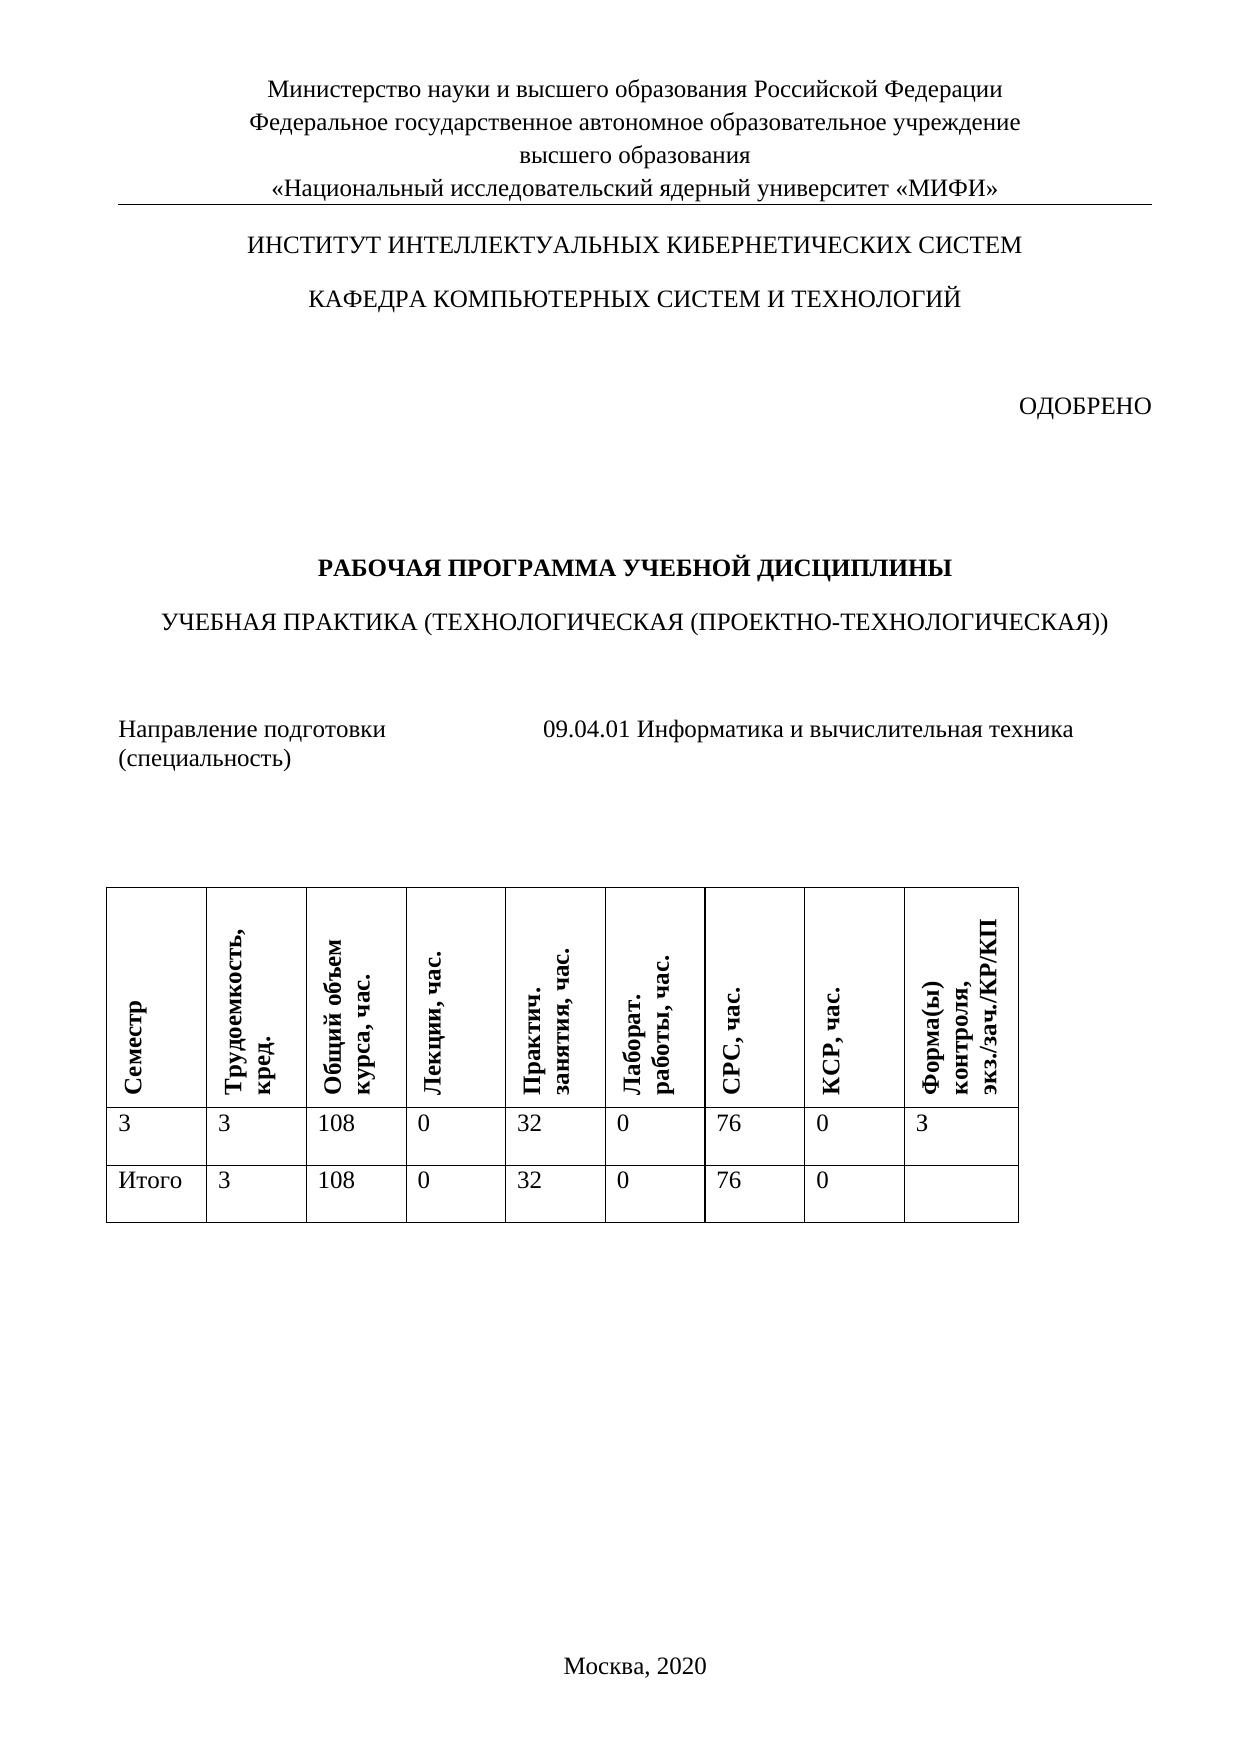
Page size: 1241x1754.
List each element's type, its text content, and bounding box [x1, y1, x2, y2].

table_cell 3 [207, 1108, 306, 1164]
table_cell 3 [107, 1108, 206, 1164]
table_header КСР, час. [805, 888, 904, 1107]
table_header Трудоемкость, кред. [207, 888, 306, 1107]
table_cell 3 [207, 1166, 306, 1222]
table_cell 0 [407, 1166, 505, 1222]
table_cell З [905, 1108, 1018, 1164]
table_cell 76 [706, 1166, 804, 1222]
table_cell Итого [107, 1166, 206, 1222]
table_cell 76 [706, 1108, 804, 1164]
table_header Лекции, час. [407, 888, 505, 1107]
table_cell 108 [307, 1166, 406, 1222]
table_cell 0 [805, 1166, 904, 1222]
text УЧЕБНАЯ ПРАКТИКА (ТЕХНОЛОГИЧЕСКАЯ (ПРОЕКТНО-ТЕХНОЛОГИЧЕСКАЯ)) [118, 607, 1152, 636]
text КАФЕДРА КОМПЬЮТЕРНЫХ СИСТЕМ И ТЕХНОЛОГИЙ [118, 284, 1152, 312]
table_cell [905, 1166, 1018, 1222]
table_header Лаборат. работы, час. [606, 888, 704, 1107]
table_header 09.04.01 Информатика и вычислительная техника [532, 715, 1104, 833]
table_cell 0 [407, 1108, 505, 1164]
table_header Форма(ы) контроля, экз./зач./КР/КП [905, 888, 1018, 1107]
table_header Семестр [107, 888, 206, 1107]
table_header СРС, час. [706, 888, 804, 1107]
table_cell 0 [606, 1166, 704, 1222]
table_header Практич. занятия, час. [506, 888, 605, 1107]
text РАБОЧАЯ ПРОГРАММА УЧЕБНОЙ ДИСЦИПЛИНЫ [118, 553, 1152, 582]
text ОДОБРЕНО [118, 391, 1152, 420]
table_header Направление подготовки (специальность) [107, 715, 532, 833]
table_cell 0 [805, 1108, 904, 1164]
table_cell 32 [506, 1166, 605, 1222]
table_header Общий объем курса, час. [307, 888, 406, 1107]
table_cell 0 [606, 1108, 704, 1164]
text ИНСТИТУТ ИНТЕЛЛЕКТУАЛЬНЫХ КИБЕРНЕТИЧЕСКИХ СИСТЕМ [118, 230, 1152, 259]
table_cell 108 [307, 1108, 406, 1164]
table_cell 32 [506, 1108, 605, 1164]
